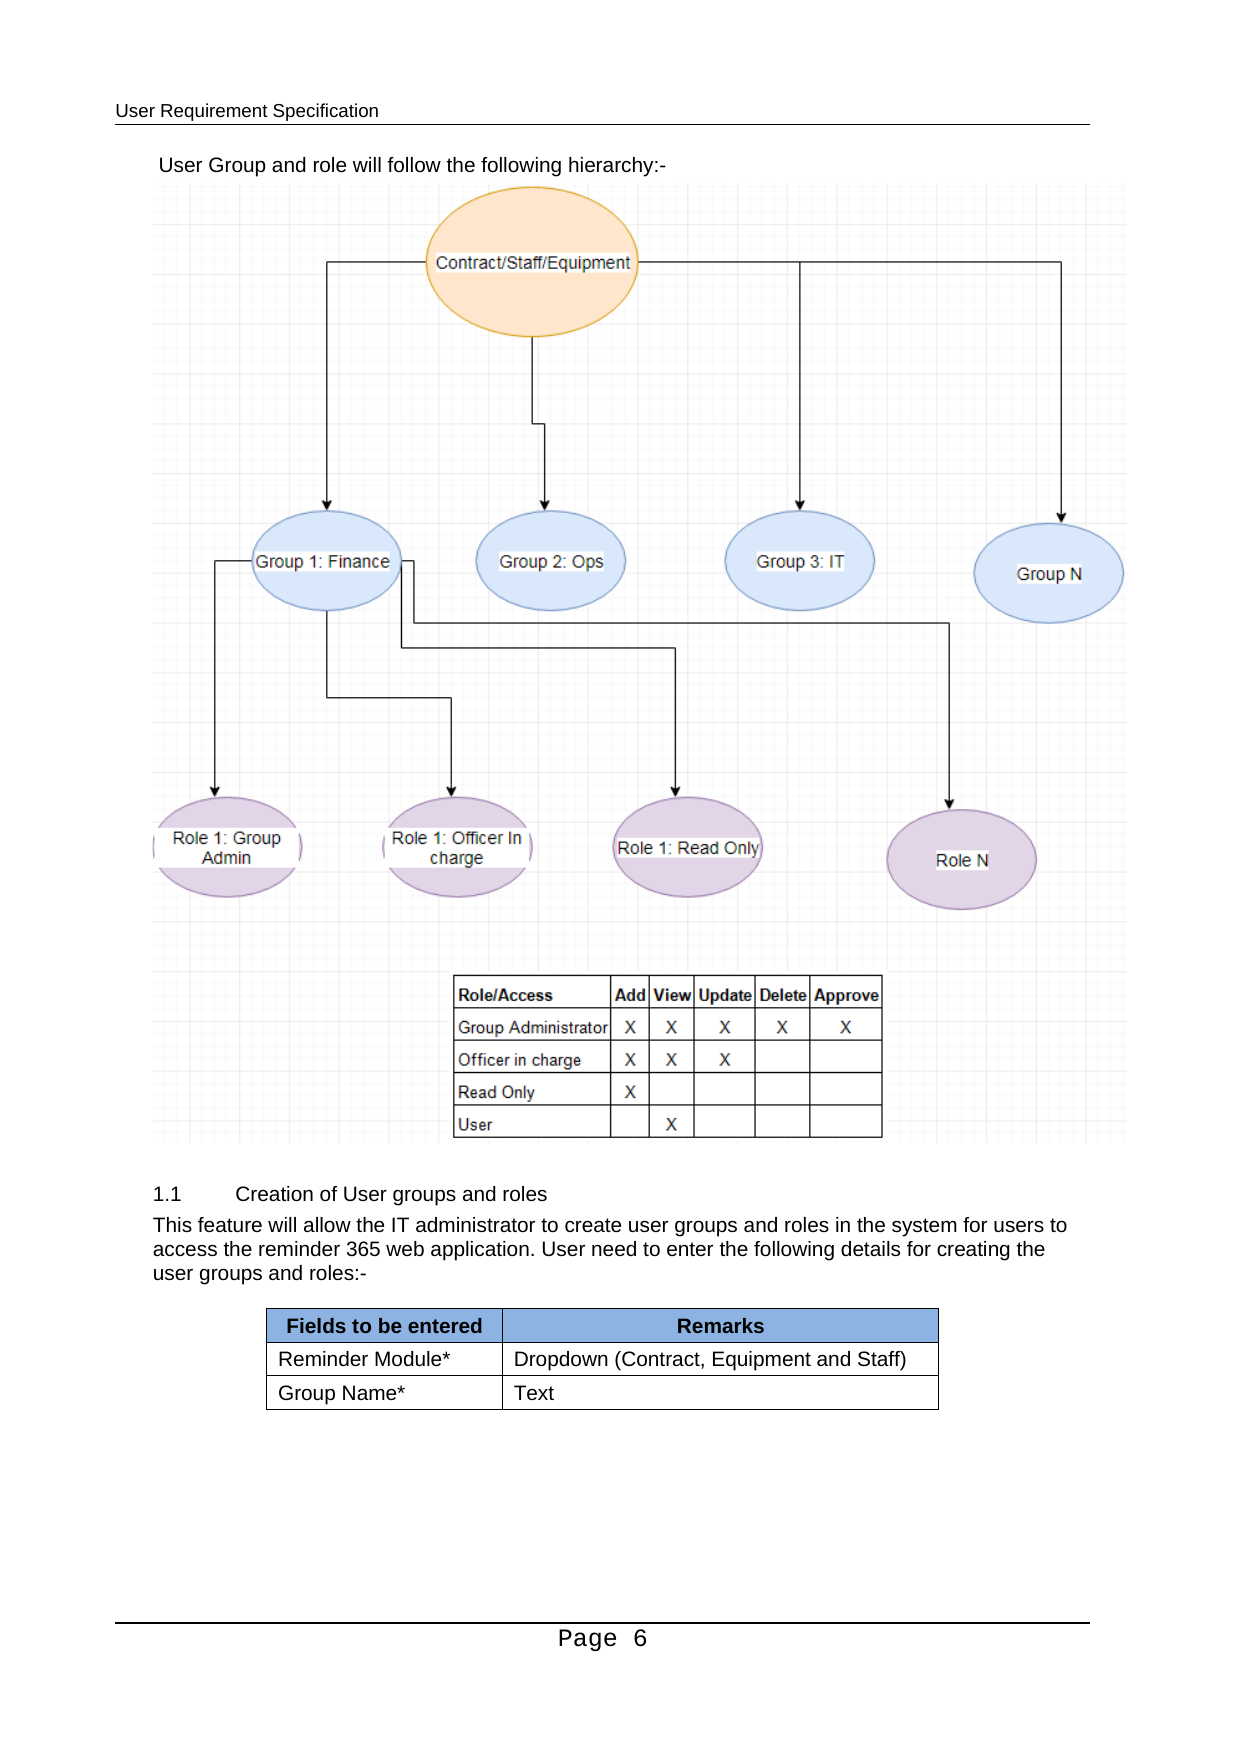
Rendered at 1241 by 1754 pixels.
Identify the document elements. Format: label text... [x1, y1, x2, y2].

table_cell Group Name* [267, 1376, 502, 1408]
table_header Remarks [503, 1309, 938, 1342]
subtitle User Group and role will follow the following hierarchy:- [153, 153, 1090, 177]
subtitle Creation of User groups and roles [153, 1182, 1090, 1206]
table_cell Reminder Module* [267, 1343, 502, 1375]
table_cell Text [503, 1376, 938, 1408]
picture [152, 183, 1128, 1143]
table_cell Dropdown (Contract, Equipment and Staff) [503, 1343, 938, 1375]
table_header Fields to be entered [267, 1309, 502, 1342]
text This feature will allow the IT administrator to create user groups and roles in the system for users to access the reminder 365 web application. User need to enter the following details for creating the user groups and roles:- [153, 1212, 1090, 1284]
